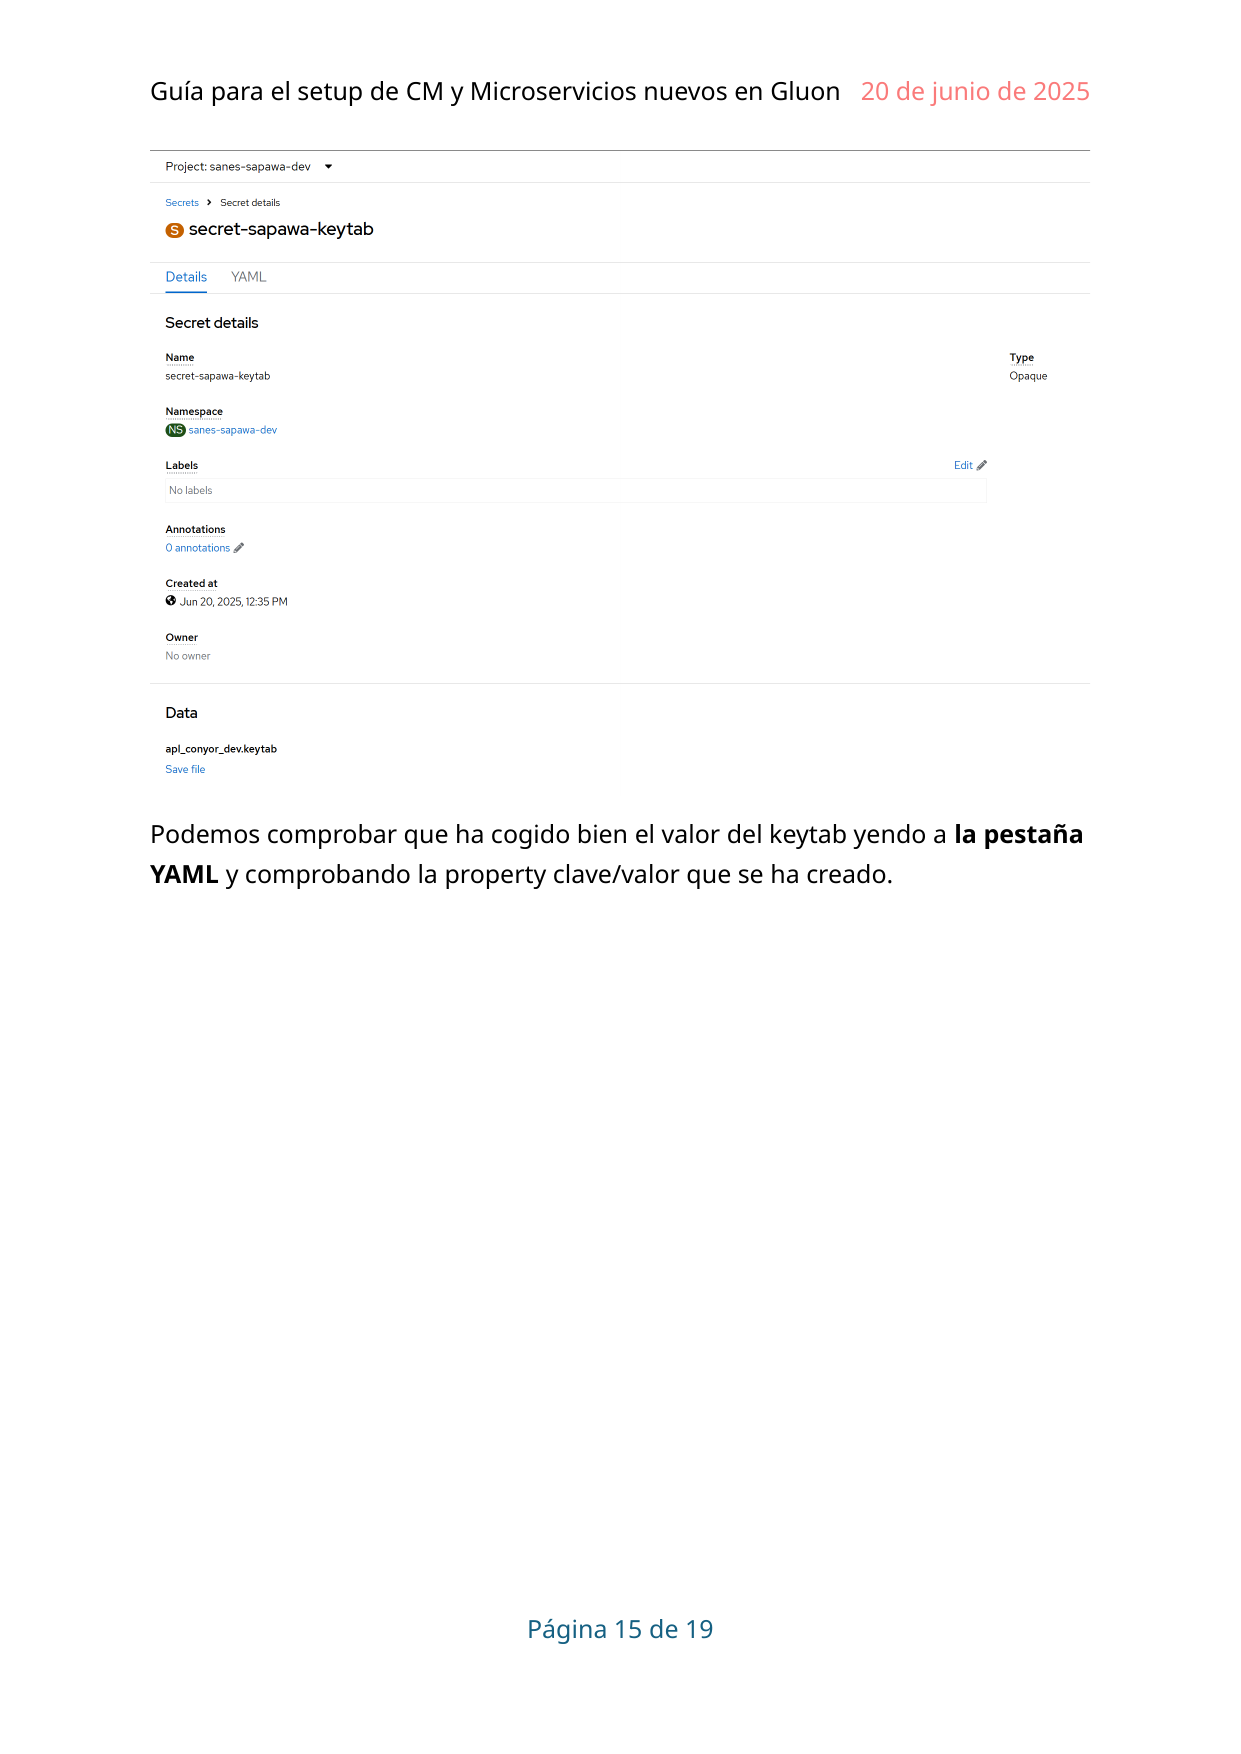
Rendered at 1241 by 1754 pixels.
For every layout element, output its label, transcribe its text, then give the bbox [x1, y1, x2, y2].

picture [150, 150, 1091, 796]
text Podemos comprobar que ha cogido bien el valor del keytab yendo a la pestaña YAML y comprobando la property clave/valor que se ha creado. [150, 817, 1090, 890]
